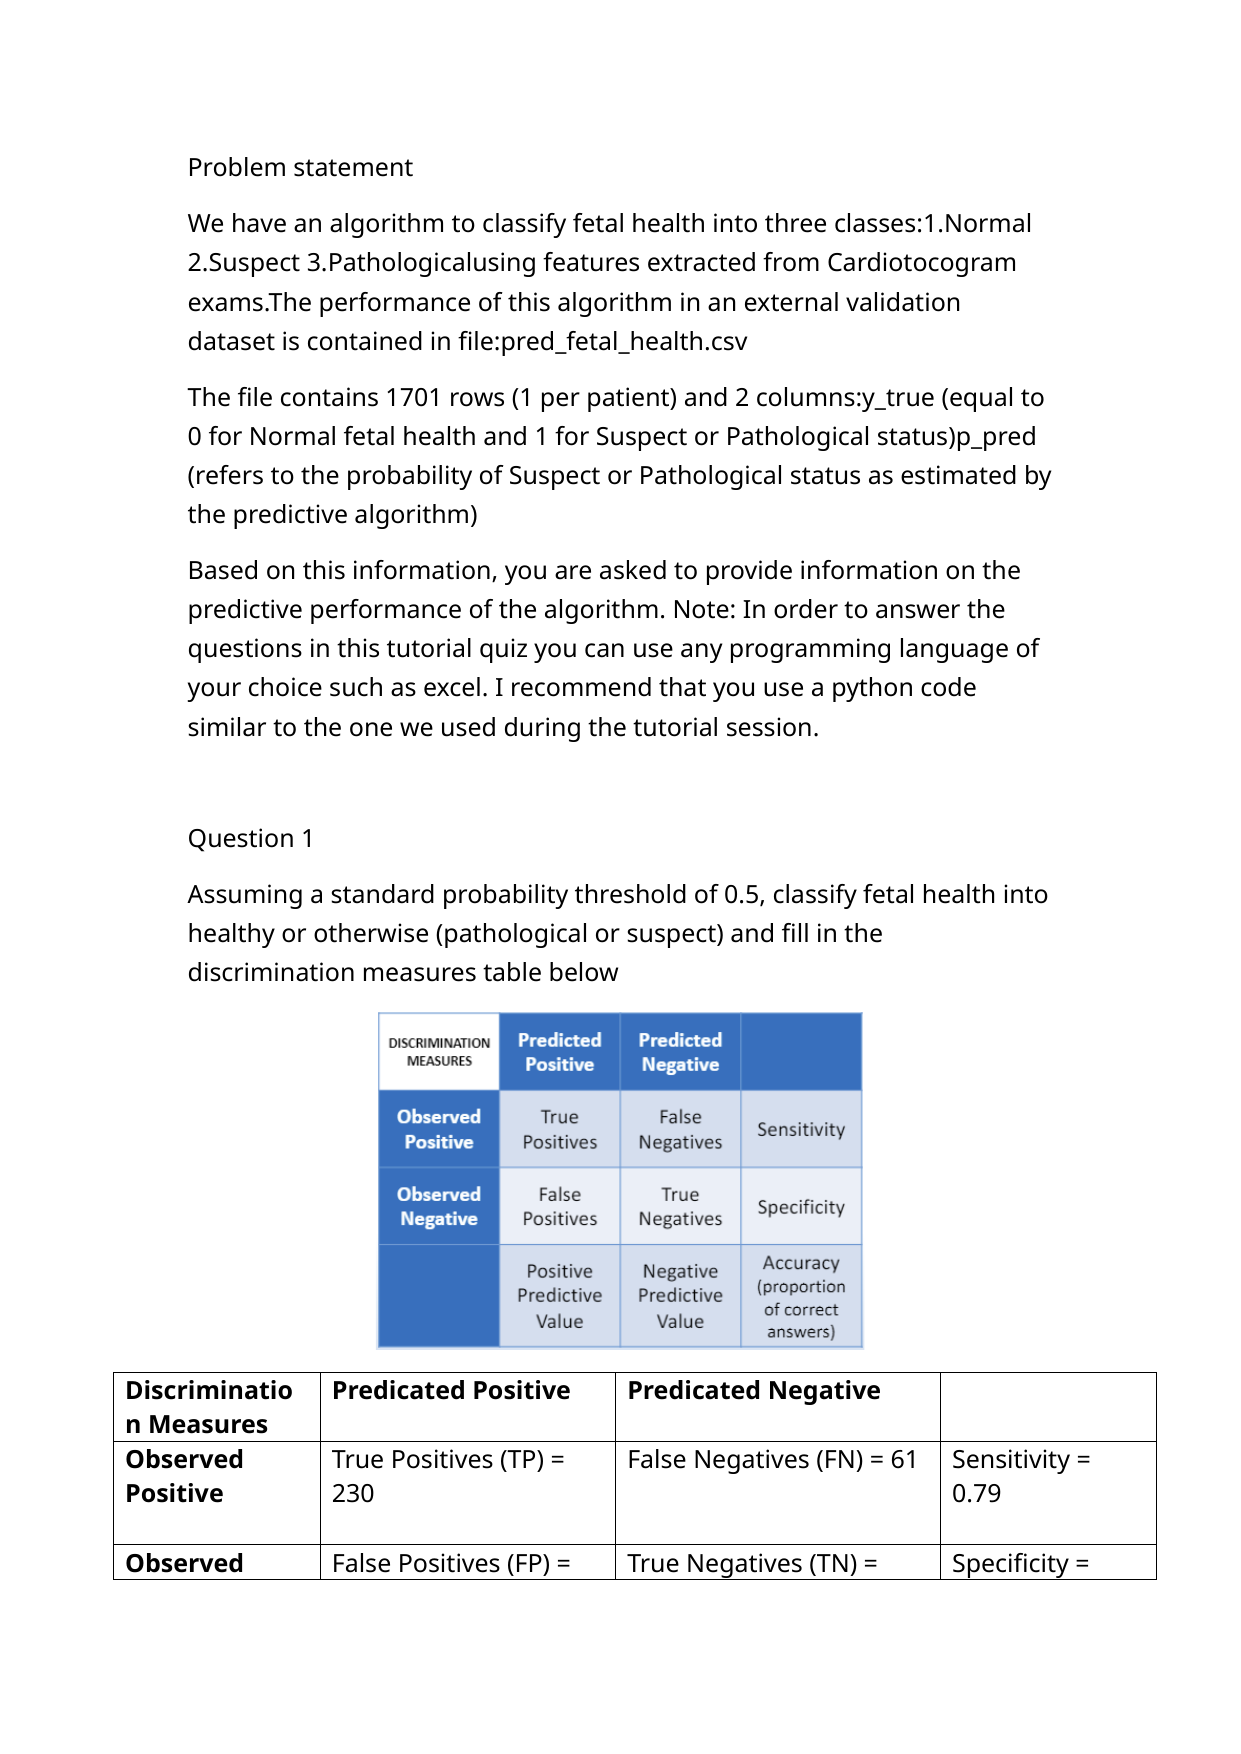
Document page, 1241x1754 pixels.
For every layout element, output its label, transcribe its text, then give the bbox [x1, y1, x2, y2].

table_cell Sensitivity = 0.79 [941, 1442, 1156, 1544]
table_cell Observed Positive [114, 1442, 320, 1544]
picture [375, 1010, 865, 1350]
text The file contains 1701 rows (1 per patient) and 2 columns:y_true (equal to 0 for Normal fetal health and 1 for Suspect or Pathological status)p_pred (refers to the probability of Suspect or Pathological status as estimated by the predictive algorithm) [187, 379, 1053, 531]
text Problem statement [187, 150, 1053, 184]
table_header Discrimination Measures [114, 1373, 320, 1441]
text We have an algorithm to classify fetal health into three classes:1.Normal 2.Suspect 3.Pathologicalusing features extracted from Cardiotocogram exams.The performance of this algorithm in an external validation dataset is contained in file:pred_fetal_health.csv [187, 206, 1053, 357]
table_cell Specificity = 0.93 [941, 1545, 1156, 1579]
text Question 1 [187, 821, 1053, 855]
text Assuming a standard probability threshold of 0.5, classify fetal health into healthy or otherwise (pathological or suspect) and fill in the discrimination measures table below [187, 877, 1053, 989]
table_cell Observed Negative [114, 1545, 320, 1579]
text Based on this information, you are asked to provide information on the predictive performance of the algorithm. Note: In order to answer the questions in this tutorial quiz you can use any programming language of your choice such as excel. I recommend that you use a python code similar to the one we used during the tutorial session. [187, 552, 1053, 743]
table_header Predicated Negative [616, 1373, 940, 1441]
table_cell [321, 1545, 615, 1579]
table_cell False Negatives (FN) = 61 [616, 1442, 940, 1544]
table_header Predicated Positive [321, 1373, 615, 1441]
table_header [941, 1373, 1156, 1441]
table_cell True Positives (TP) = 230 [321, 1442, 615, 1544]
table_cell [616, 1545, 940, 1579]
